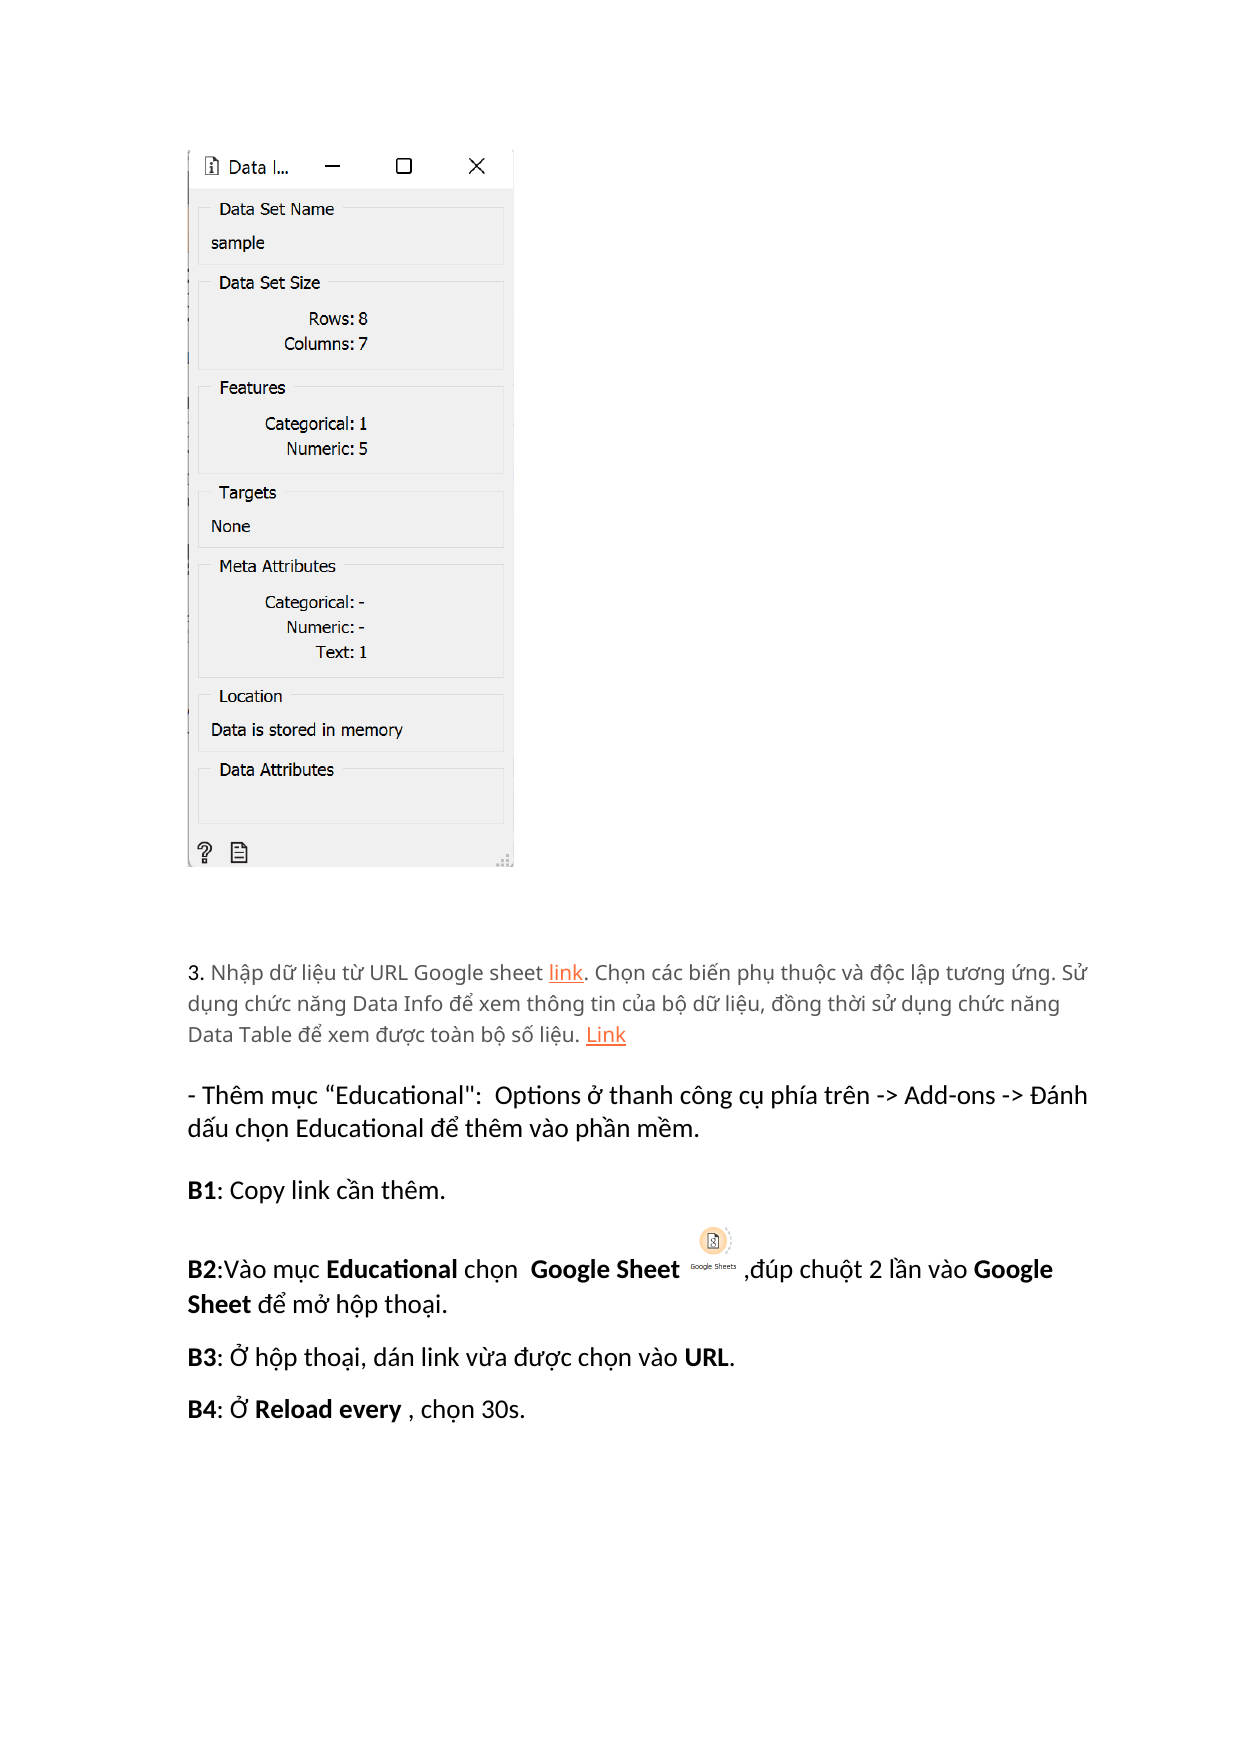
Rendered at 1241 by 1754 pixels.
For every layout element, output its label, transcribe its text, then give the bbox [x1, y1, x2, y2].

text B1: Copy link cần thêm. [187, 1173, 1090, 1206]
text B3: Ở hộp thoại, dán link vừa được chọn vào URL. [187, 1340, 1090, 1373]
picture [686, 1225, 743, 1279]
text B4: Ở Reload every , chọn 30s. [187, 1392, 1090, 1425]
text - Thêm mục “Educational": Options ở thanh công cụ phía trên -> Add-ons -> Đánh dấu chọn Educational để thêm vào phần mềm. [187, 1078, 1090, 1144]
text 3. Nhập dữ liệu từ URL Google sheet link. Chọn các biến phụ thuộc và độc lập tương ứng. Sử dụng chức năng Data Info để xem thông tin của bộ dữ liệu, đồng thời sử dụng chức năng Data Table để xem được toàn bộ số liệu. Link [187, 955, 1090, 1049]
picture [187, 150, 514, 867]
text B2:Vào mục Educational chọn Google Sheet ,đúp chuột 2 lần vào Google Sheet để mở hộp thoại. [187, 1225, 1090, 1321]
